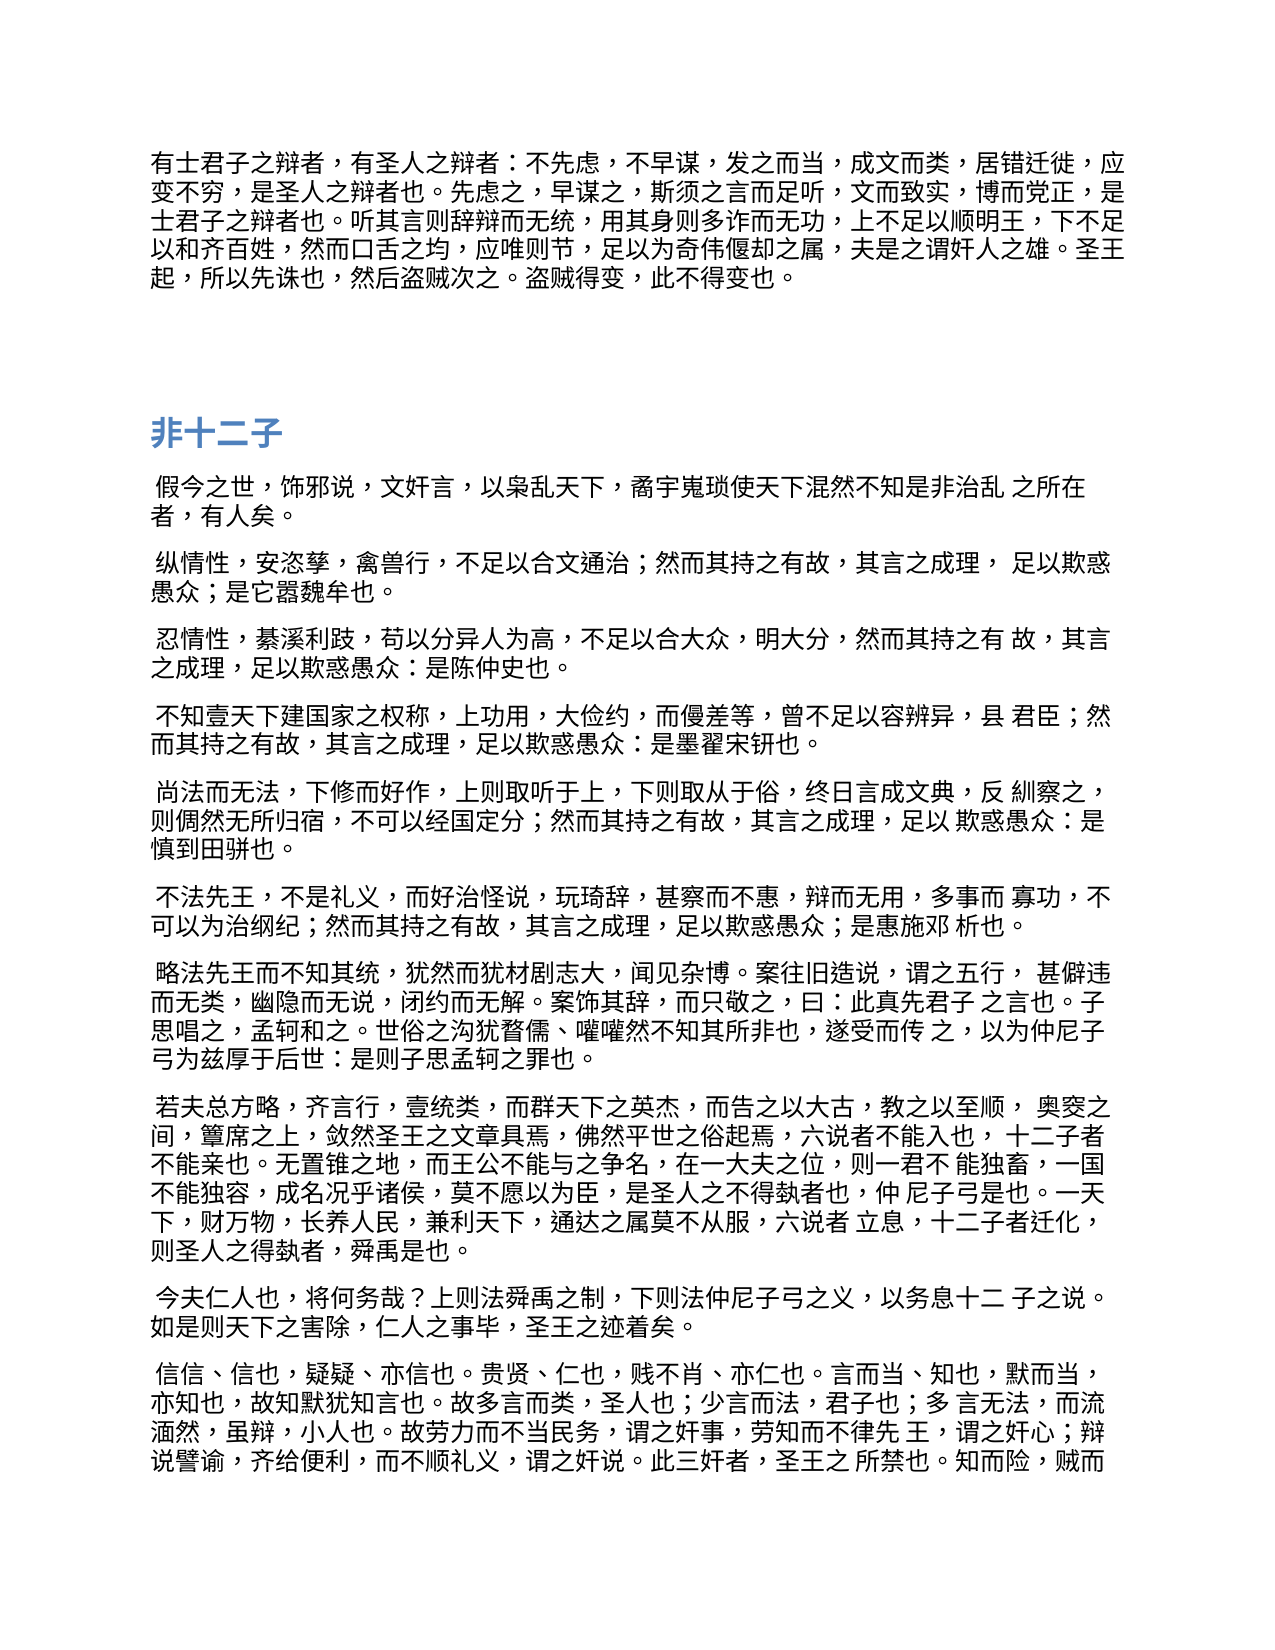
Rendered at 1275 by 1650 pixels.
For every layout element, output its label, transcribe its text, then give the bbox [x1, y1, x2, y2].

text 略法先王而不知其统，犹然而犹材剧志大，闻见杂博。案往旧造说，谓之五行， 甚僻违而无类，幽隐而无说，闭约而无解。案饰其辞，而只敬之，曰：此真先君子 之言也。子思唱之，孟轲和之。世俗之沟犹瞀儒、嚾嚾然不知其所非也，遂受而传 之，以为仲尼子弓为兹厚于后世：是则子思孟轲之罪也。 [150, 960, 1125, 1075]
subtitle 非十二子 [150, 409, 1125, 455]
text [150, 1361, 1125, 1476]
text 今夫仁人也，将何务哉？上则法舜禹之制，下则法仲尼子弓之义，以务息十二 子之说。如是则天下之害除，仁人之事毕，圣王之迹着矣。 [150, 1285, 1125, 1342]
text 尚法而无法，下修而好作，上则取听于上，下则取从于俗，终日言成文典，反 紃察之，则倜然无所归宿，不可以经国定分；然而其持之有故，其言之成理，足以 欺惑愚众：是慎到田骈也。 [150, 779, 1125, 865]
text 假今之世，饰邪说，文奸言，以枭乱天下，矞宇嵬琐使天下混然不知是非治乱 之所在者，有人矣。 [150, 474, 1125, 531]
text 不知壹天下建国家之权称，上功用，大俭约，而僈差等，曾不足以容辨异，县 君臣；然而其持之有故，其言之成理，足以欺惑愚众：是墨翟宋钘也。 [150, 702, 1125, 760]
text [150, 150, 1125, 294]
text 若夫总方略，齐言行，壹统类，而群天下之英杰，而告之以大古，教之以至顺， 奥窔之间，簟席之上，敛然圣王之文章具焉，佛然平世之俗起焉，六说者不能入也， 十二子者不能亲也。无置锥之地，而王公不能与之争名，在一大夫之位，则一君不 能独畜，一国不能独容，成名况乎诸侯，莫不愿以为臣，是圣人之不得埶者也，仲 尼子弓是也。一天下，财万物，长养人民，兼利天下，通达之属莫不从服，六说者 立息，十二子者迁化，则圣人之得埶者，舜禹是也。 [150, 1094, 1125, 1266]
text 纵情性，安恣孳，禽兽行，不足以合文通治；然而其持之有故，其言之成理， 足以欺惑愚众；是它嚣魏牟也。 [150, 550, 1125, 607]
text 不法先王，不是礼义，而好治怪说，玩琦辞，甚察而不惠，辩而无用，多事而 寡功，不可以为治纲纪；然而其持之有故，其言之成理，足以欺惑愚众；是惠施邓 析也。 [150, 884, 1125, 941]
text 忍情性，綦溪利跂，苟以分异人为高，不足以合大众，明大分，然而其持之有 故，其言之成理，足以欺惑愚众：是陈仲史也。 [150, 626, 1125, 684]
